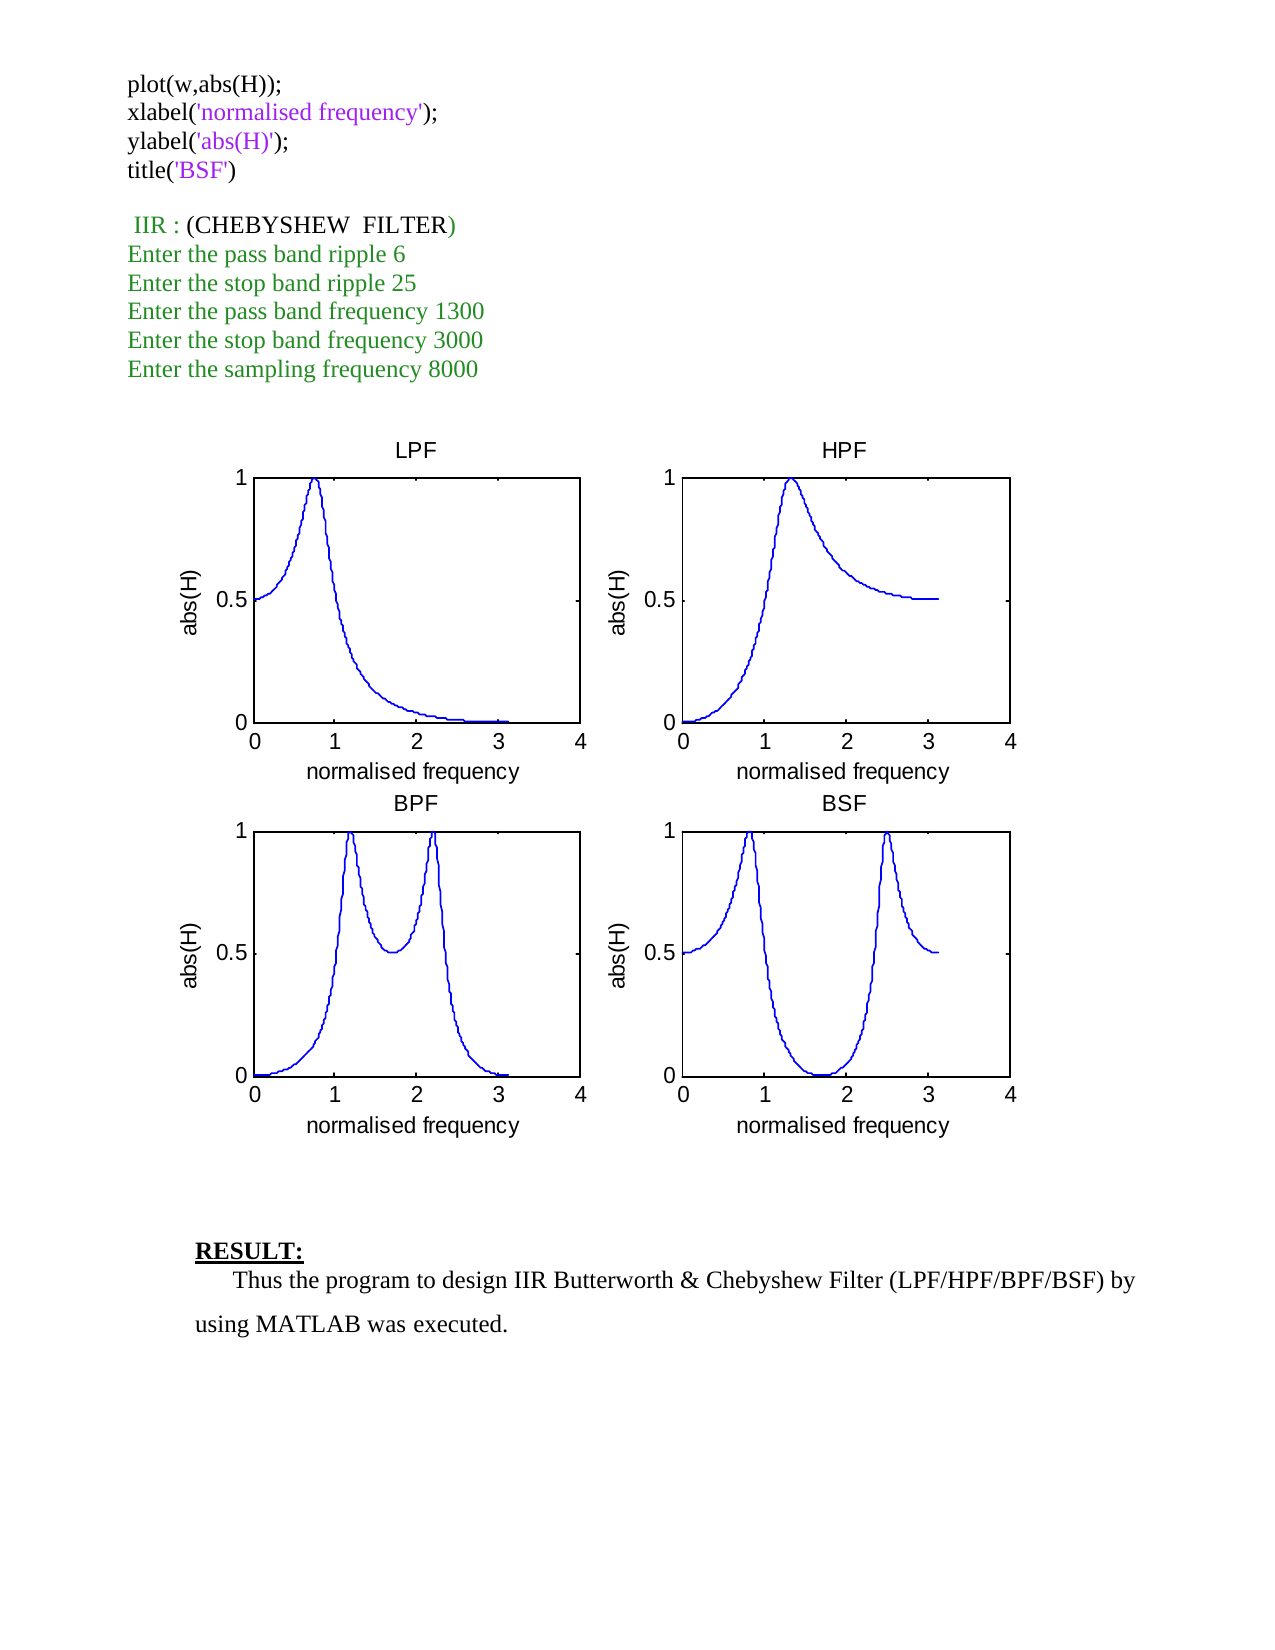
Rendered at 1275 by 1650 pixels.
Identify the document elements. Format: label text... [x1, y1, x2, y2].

text Thus the program to design IIR Butterworth & Chebyshew Filter (LPF/HPF/BPF/BSF) by using MATLAB was executed. [195, 1265, 1177, 1337]
text Enter the stop band ripple 25 [127, 268, 1275, 296]
text xlabel('normalised frequency'); [127, 97, 1275, 126]
text title('BSF') [127, 155, 1275, 184]
text Enter the pass band ripple 6 [127, 239, 1275, 268]
text Enter the sampling frequency 8000 [127, 354, 1275, 383]
subtitle RESULT: [195, 1236, 1275, 1265]
text Enter the stop band frequency 3000 [127, 325, 1275, 354]
text ylabel('abs(H)'); [127, 126, 1275, 155]
text Enter the pass band frequency 1300 [127, 296, 1275, 325]
text plot(w,abs(H)); [127, 69, 1275, 97]
text IIR : (CHEBYSHEW FILTER) [127, 210, 1275, 239]
